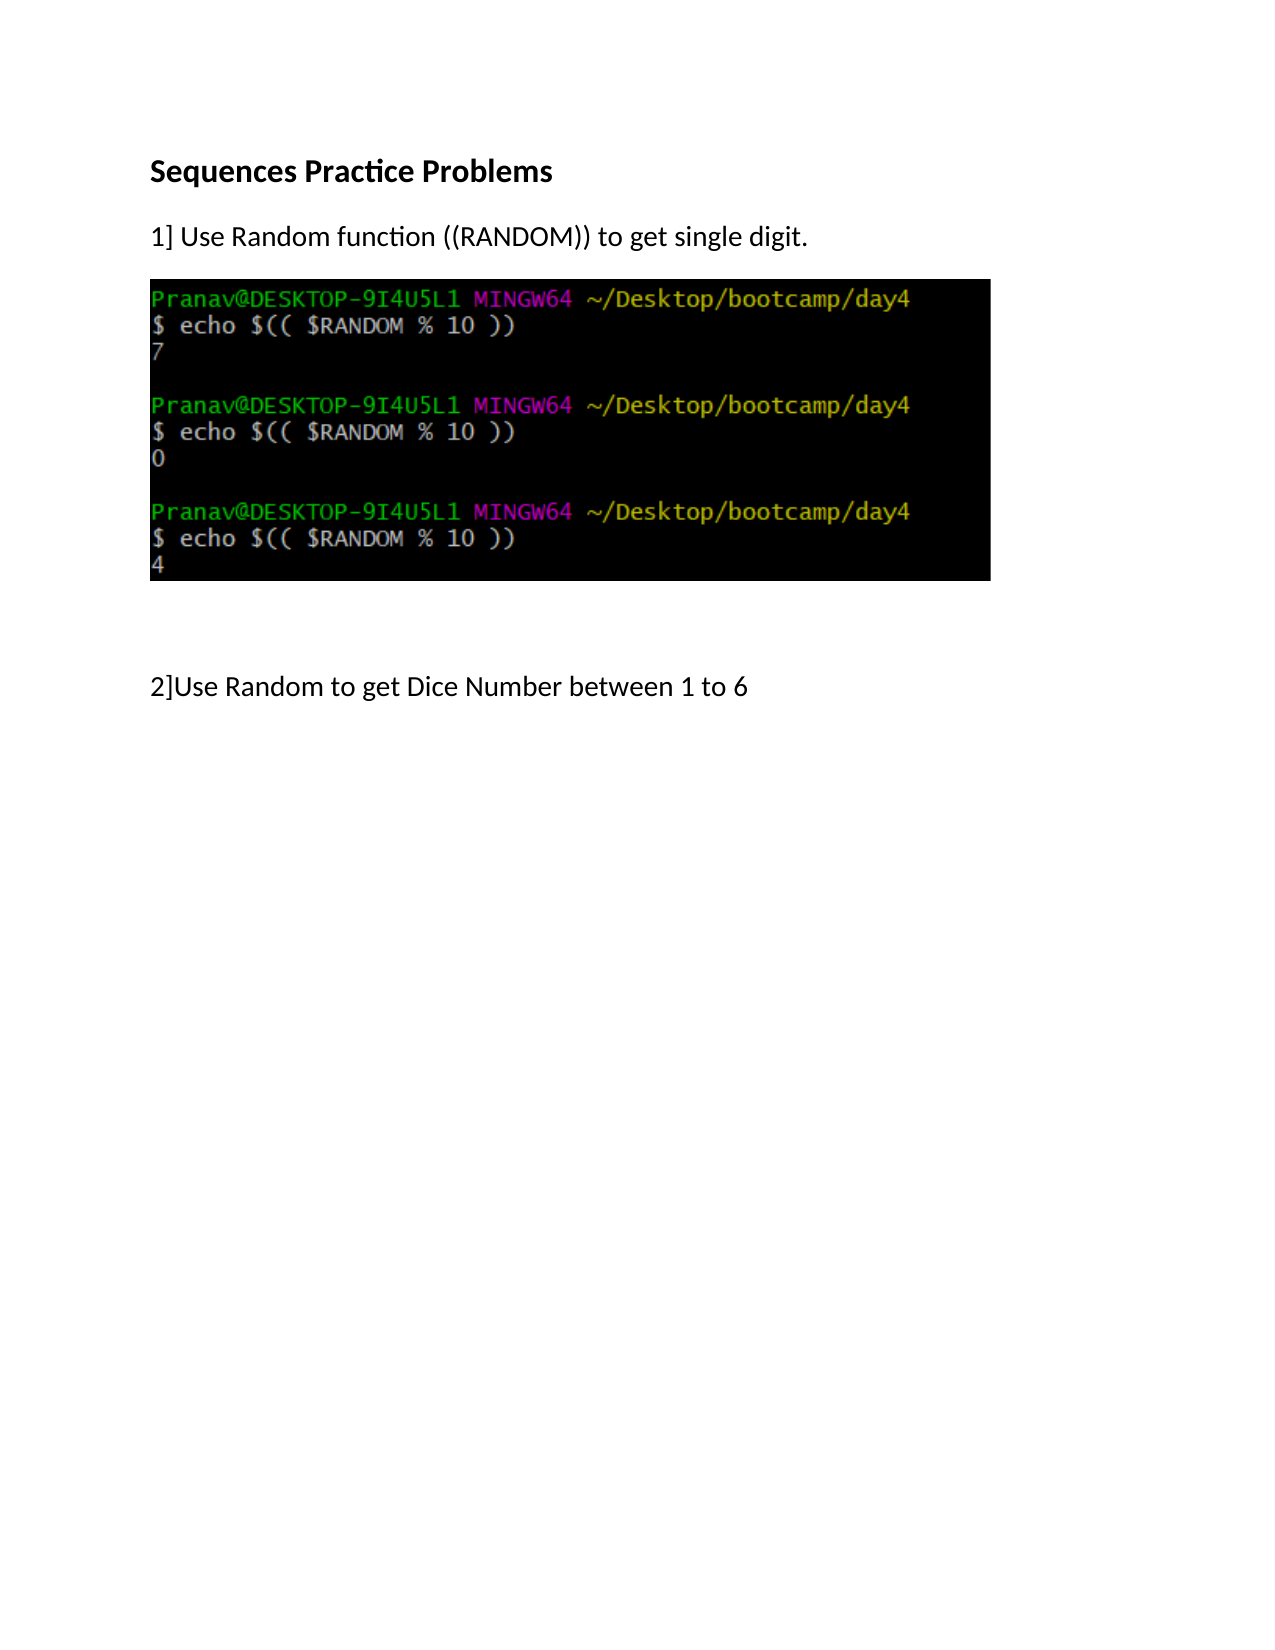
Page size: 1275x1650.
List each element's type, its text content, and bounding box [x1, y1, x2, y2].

text 2]Use Random to get Dice Number between 1 to 6 [150, 668, 1125, 703]
text Sequences Practice Problems [150, 150, 1125, 191]
text 1] Use Random function ((RANDOM)) to get single digit. [150, 218, 1125, 253]
picture [150, 279, 991, 581]
